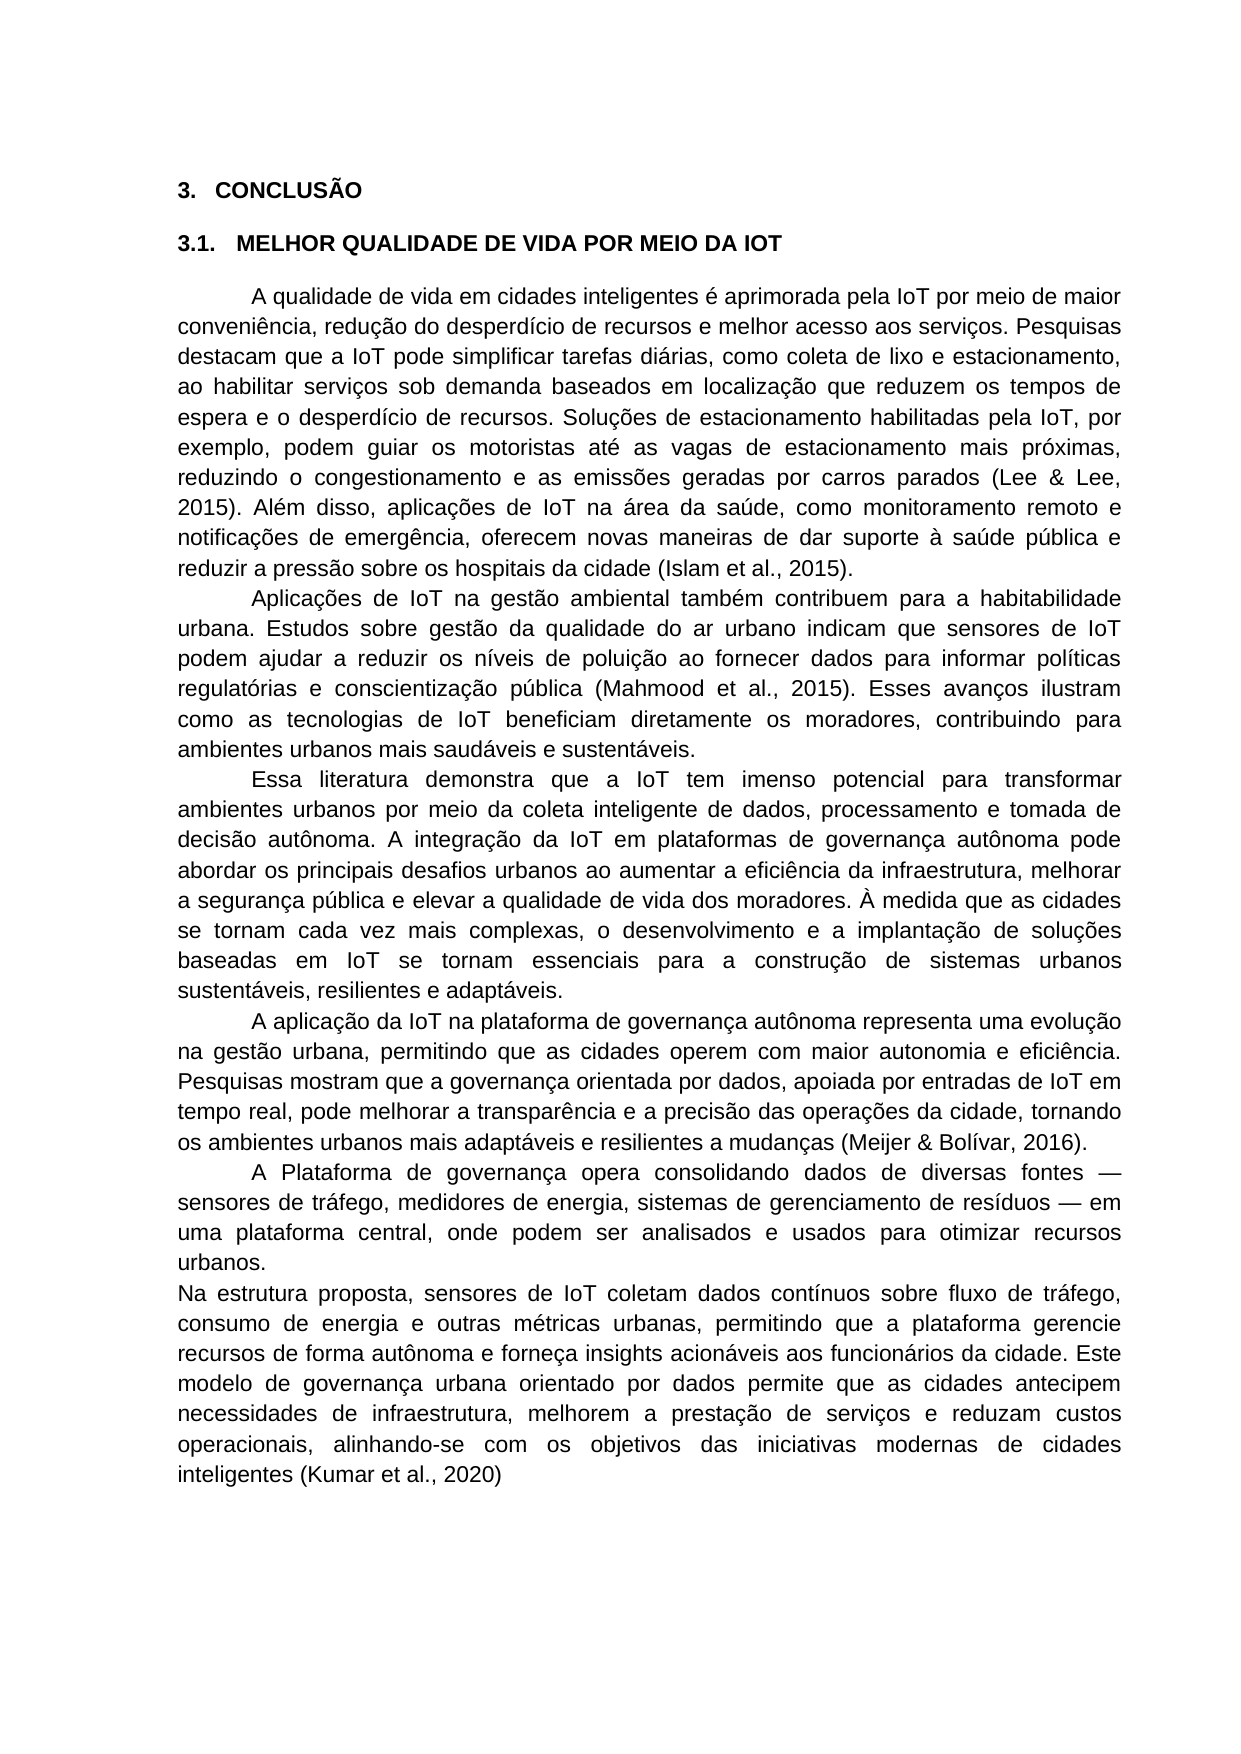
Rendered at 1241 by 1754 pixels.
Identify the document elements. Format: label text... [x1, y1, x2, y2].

list CONCLUSÃO [177, 177, 1122, 203]
list MELHOR QUALIDADE DE VIDA POR MEIO DA IOT [177, 230, 1122, 256]
text Na estrutura proposta, sensores de IoT coletam dados contínuos sobre fluxo de tráfego, consumo de energia e outras métricas urbanas, permitindo que a plataforma gerencie recursos de forma autônoma e forneça insights acionáveis aos funcionários da cidade. Este modelo de governança urbana orientado por dados permite que as cidades antecipem necessidades de infraestrutura, melhorem a prestação de serviços e reduzam custos operacionais, alinhando-se com os objetivos das iniciativas modernas de cidades inteligentes (Kumar et al., 2020) [177, 1279, 1122, 1487]
text Aplicações de IoT na gestão ambiental também contribuem para a habitabilidade urbana. Estudos sobre gestão da qualidade do ar urbano indicam que sensores de IoT podem ajudar a reduzir os níveis de poluição ao fornecer dados para informar políticas regulatórias e conscientização pública (Mahmood et al., 2015). Esses avanços ilustram como as tecnologias de IoT beneficiam diretamente os moradores, contribuindo para ambientes urbanos mais saudáveis e sustentáveis. [177, 585, 1122, 762]
text Essa literatura demonstra que a IoT tem imenso potencial para transformar ambientes urbanos por meio da coleta inteligente de dados, processamento e tomada de decisão autônoma. A integração da IoT em plataformas de governança autônoma pode abordar os principais desafios urbanos ao aumentar a eficiência da infraestrutura, melhorar a segurança pública e elevar a qualidade de vida dos moradores. À medida que as cidades se tornam cada vez mais complexas, o desenvolvimento e a implantação de soluções baseadas em IoT se tornam essenciais para a construção de sistemas urbanos sustentáveis, resilientes e adaptáveis. [177, 766, 1122, 1004]
text A qualidade de vida em cidades inteligentes é aprimorada pela IoT por meio de maior conveniência, redução do desperdício de recursos e melhor acesso aos serviços. Pesquisas destacam que a IoT pode simplificar tarefas diárias, como coleta de lixo e estacionamento, ao habilitar serviços sob demanda baseados em localização que reduzem os tempos de espera e o desperdício de recursos. Soluções de estacionamento habilitadas pela IoT, por exemplo, podem guiar os motoristas até as vagas de estacionamento mais próximas, reduzindo o congestionamento e as emissões geradas por carros parados (Lee & Lee, 2015). Além disso, aplicações de IoT na área da saúde, como monitoramento remoto e notificações de emergência, oferecem novas maneiras de dar suporte à saúde pública e reduzir a pressão sobre os hospitais da cidade (Islam et al., 2015). [177, 283, 1122, 581]
text A Plataforma de governança opera consolidando dados de diversas fontes — sensores de tráfego, medidores de energia, sistemas de gerenciamento de resíduos — em uma plataforma central, onde podem ser analisados e usados para otimizar recursos urbanos. [177, 1159, 1122, 1276]
text A aplicação da IoT na plataforma de governança autônoma representa uma evolução na gestão urbana, permitindo que as cidades operem com maior autonomia e eficiência. Pesquisas mostram que a governança orientada por dados, apoiada por entradas de IoT em tempo real, pode melhorar a transparência e a precisão das operações da cidade, tornando os ambientes urbanos mais adaptáveis e resilientes a mudanças (Meijer & Bolívar, 2016). [177, 1008, 1122, 1155]
